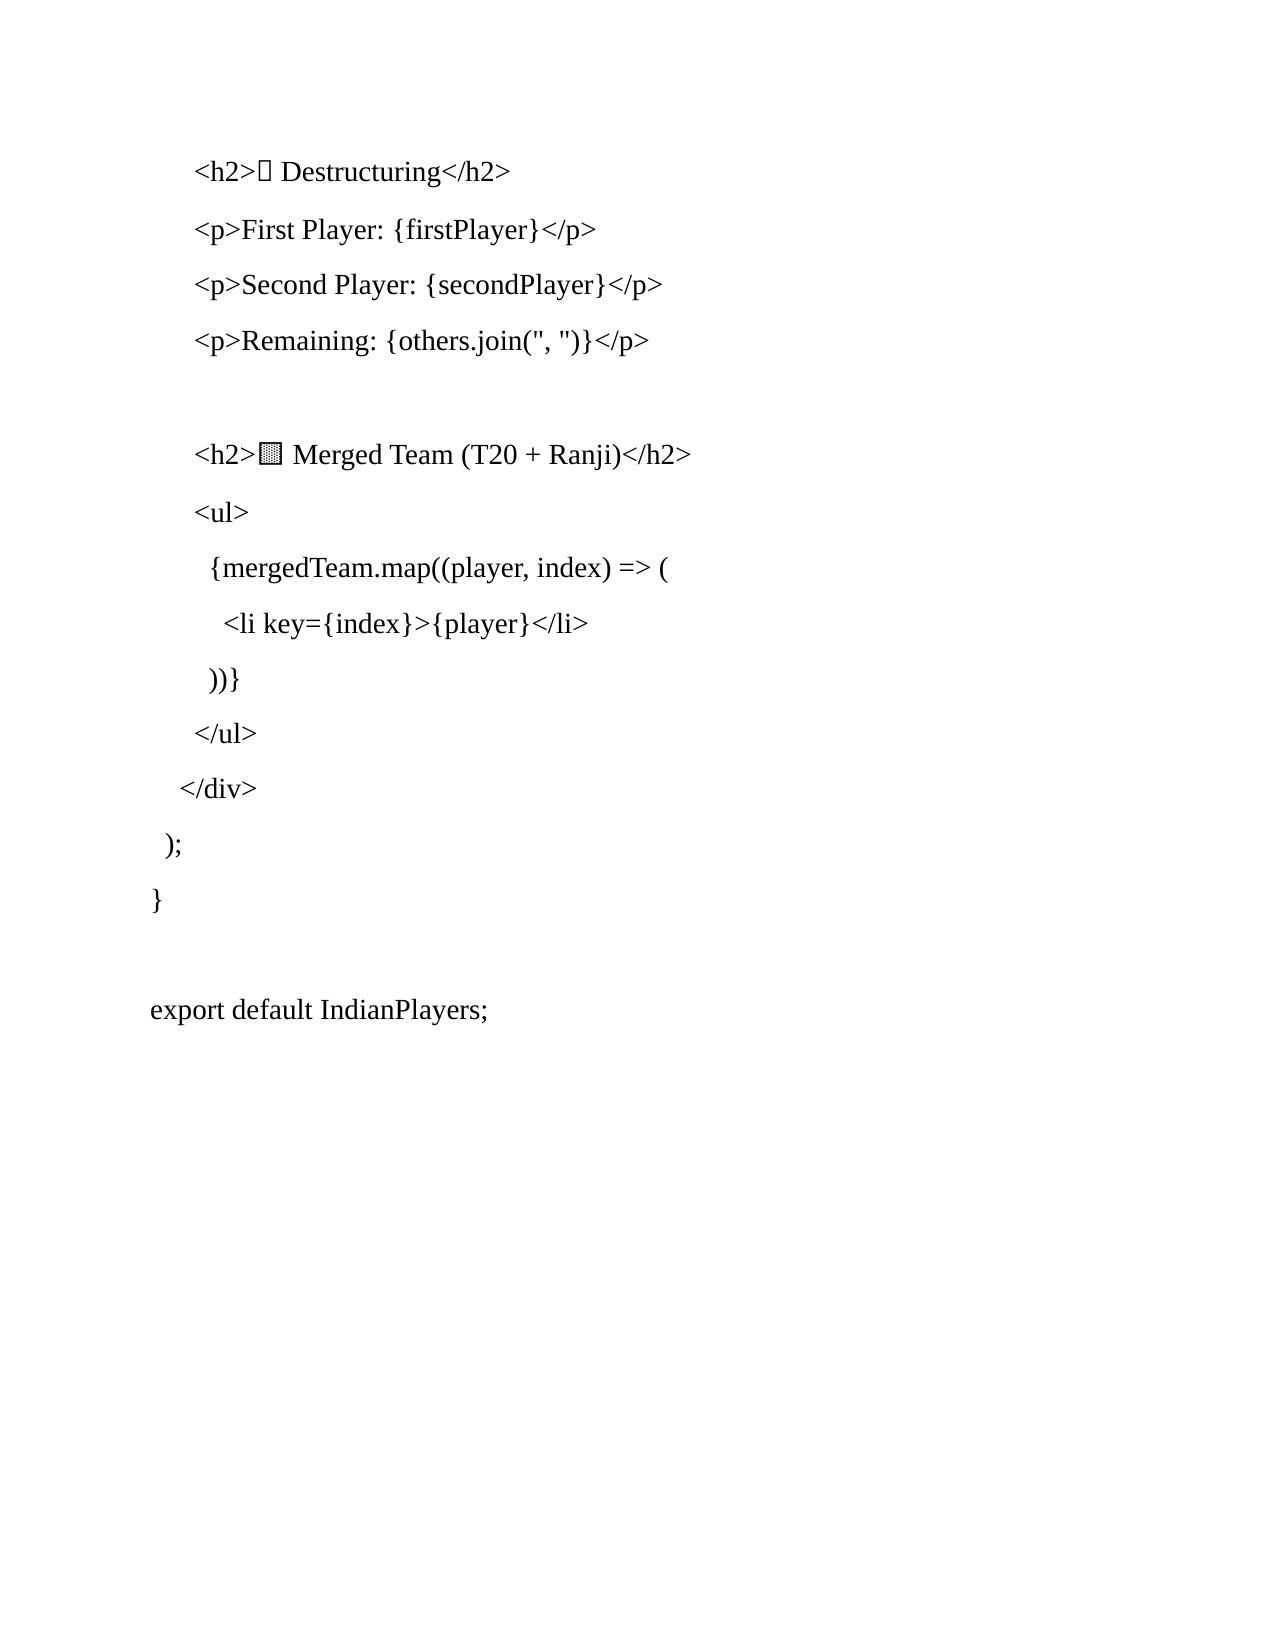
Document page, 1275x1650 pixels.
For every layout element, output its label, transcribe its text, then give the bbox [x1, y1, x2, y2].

text export default IndianPlayers; [150, 992, 1125, 1026]
text } [150, 882, 1125, 915]
text ))} [150, 661, 1125, 694]
text </ul> [150, 716, 1125, 750]
text <ul> [150, 495, 1125, 529]
text <p>Second Player: {secondPlayer}</p> [150, 267, 1125, 301]
text <h2>🟨 Merged Team (T20 + Ranji)</h2> [150, 433, 1125, 473]
text </div> [150, 771, 1125, 805]
text <p>First Player: {firstPlayer}</p> [150, 212, 1125, 246]
text <h2>🧩 Destructuring</h2> [150, 150, 1125, 190]
text <p>Remaining: {others.join(", ")}</p> [150, 323, 1125, 356]
text {mergedTeam.map((player, index) => ( [150, 551, 1125, 584]
text ); [150, 827, 1125, 860]
text <li key={index}>{player}</li> [150, 606, 1125, 639]
